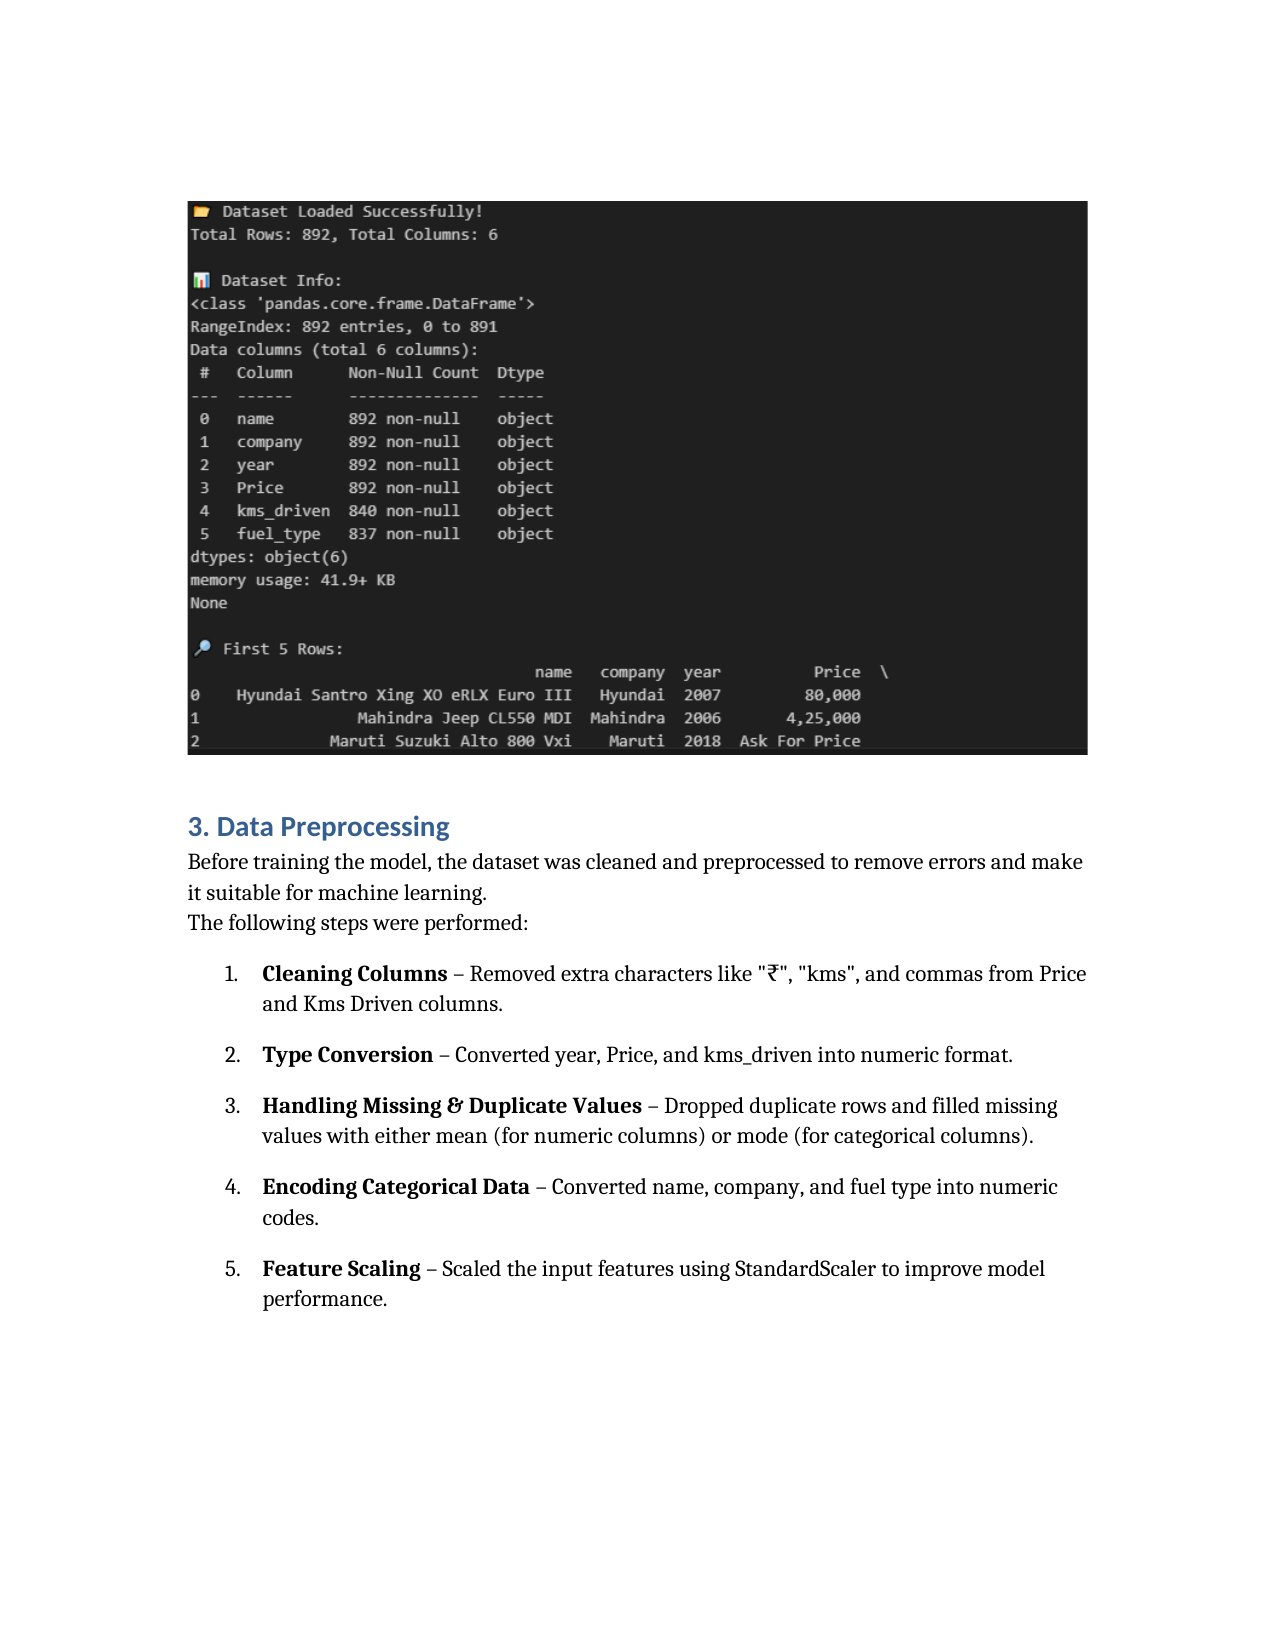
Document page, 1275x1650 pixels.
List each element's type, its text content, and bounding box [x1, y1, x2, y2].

list Type Conversion – Converted year, Price, and kms_driven into numeric format. [225, 1042, 1087, 1068]
list Encoding Categorical Data – Converted name, company, and fuel type into numeric codes. [225, 1174, 1087, 1231]
picture [187, 201, 1088, 755]
list Handling Missing & Duplicate Values – Dropped duplicate rows and filled missing values with either mean (for numeric columns) or mode (for categorical columns). [225, 1093, 1087, 1149]
list Cleaning Columns – Removed extra characters like "₹", "kms", and commas from Price and Kms Driven columns. [225, 961, 1087, 1017]
list Feature Scaling – Scaled the input features using StandardScaler to improve model performance. [225, 1255, 1087, 1312]
text Before training the model, the dataset was cleaned and preprocessed to remove errors and make it suitable for machine learning. The following steps were performed: [187, 849, 1087, 936]
subtitle 3. Data Preprocessing [187, 808, 1087, 844]
